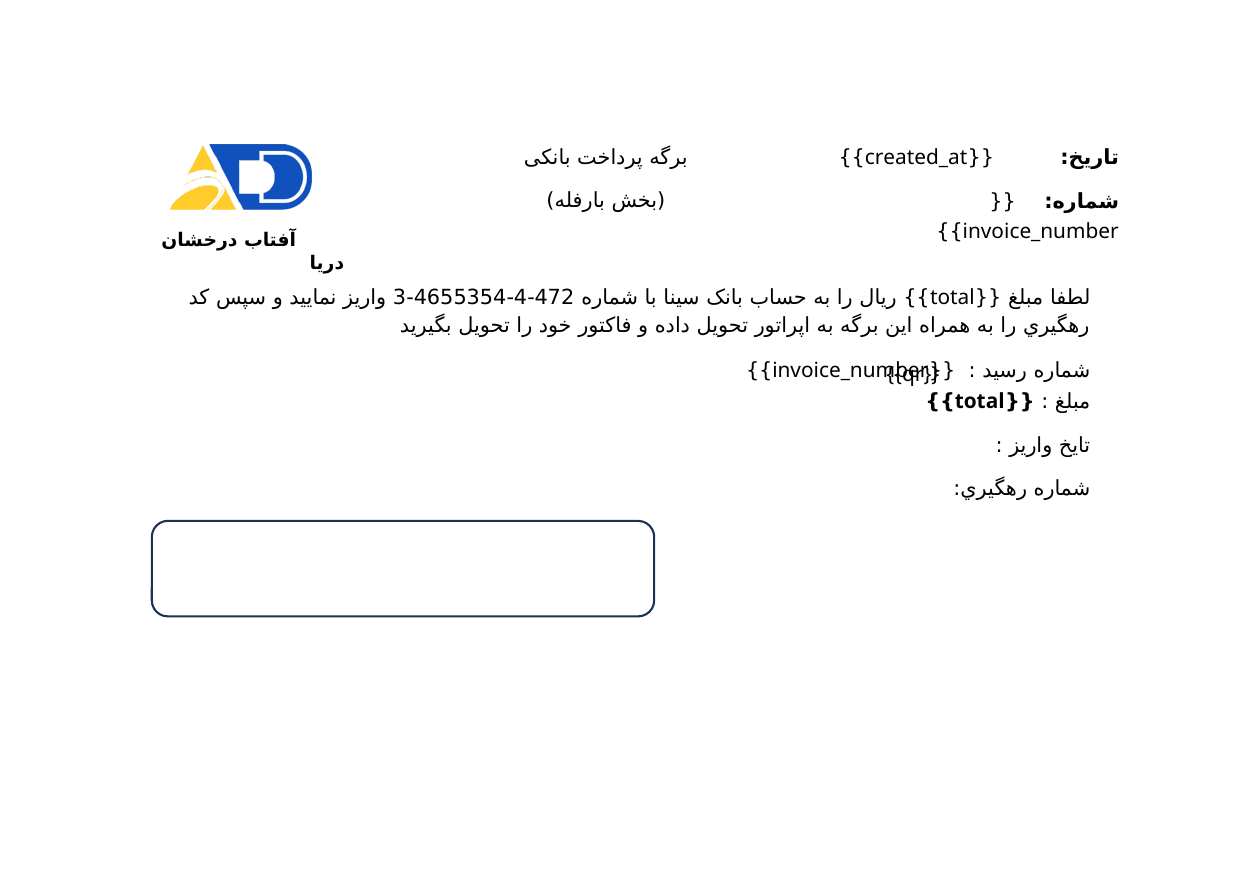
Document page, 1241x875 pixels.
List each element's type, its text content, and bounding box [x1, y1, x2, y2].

text لطفا مبلغ {{total}} ریال را به حساب بانک سینا با شماره 472-4-4655354-3 واریز نمایید و سپس کد رهگيري را به همراه این برگه به اپراتور تحویل داده و فاکتور خود را تحویل بگیرید [150, 282, 1090, 337]
text تایخ واریز : [150, 433, 1090, 457]
picture [167, 144, 312, 210]
text شماره رسید : {{invoice_number}} مبلغ : {{total}} [150, 356, 1090, 414]
text شماره رهگيري: [150, 476, 1090, 500]
